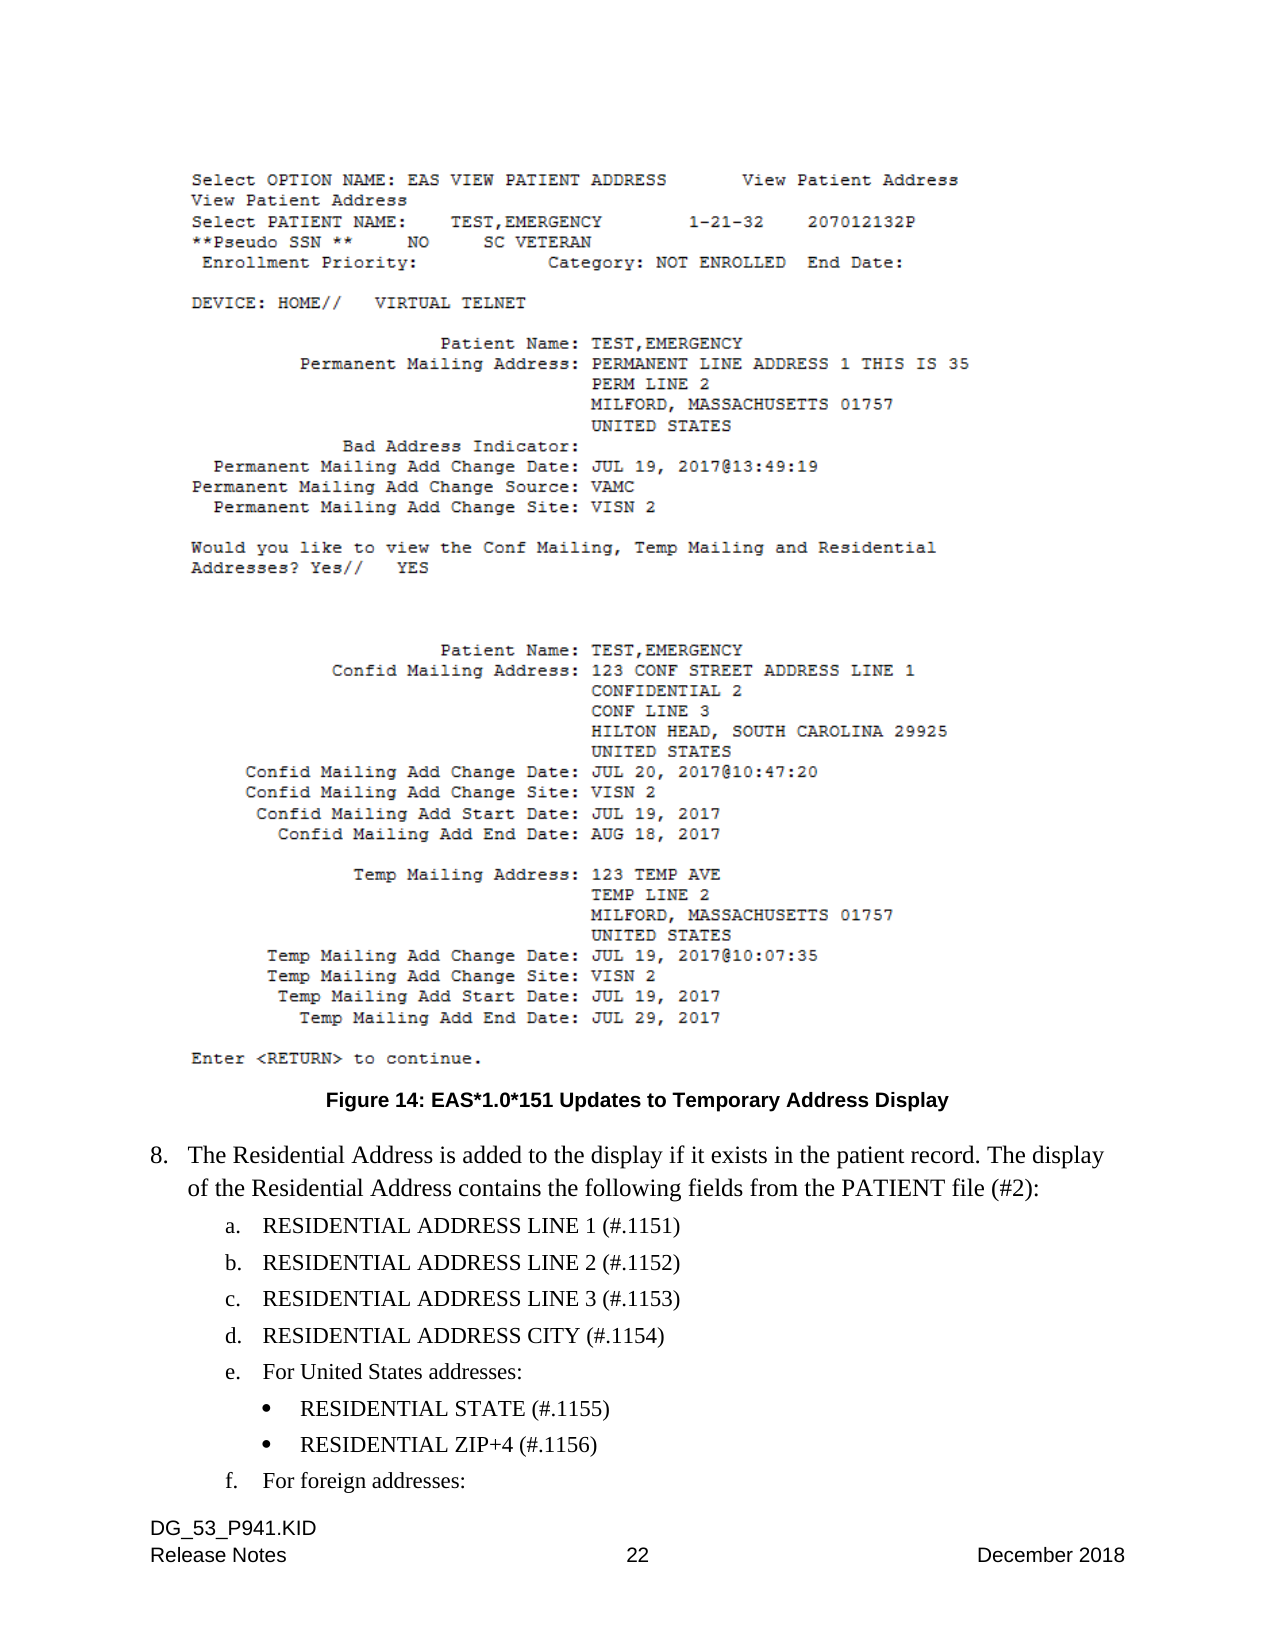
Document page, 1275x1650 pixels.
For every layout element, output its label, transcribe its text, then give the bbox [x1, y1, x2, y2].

picture [166, 158, 1109, 1084]
text RESIDENTIAL ADDRESS CITY (#.1154) [225, 1322, 1125, 1348]
text RESIDENTIAL ZIP+4 (#.1156) [262, 1431, 1125, 1457]
text For United States addresses: [225, 1358, 1125, 1384]
text RESIDENTIAL STATE (#.1155) [262, 1394, 1125, 1421]
text RESIDENTIAL ADDRESS LINE 2 (#.1152) [225, 1249, 1125, 1275]
text RESIDENTIAL ADDRESS LINE 1 (#.1151) [225, 1212, 1125, 1239]
list The Residential Address is added to the display if it exists in the patient record. The display of the Residential Address contains the following fields from the PATIENT file (#2): [150, 1140, 1125, 1202]
text For foreign addresses: [225, 1467, 1125, 1494]
text RESIDENTIAL ADDRESS LINE 3 (#.1153) [225, 1285, 1125, 1312]
